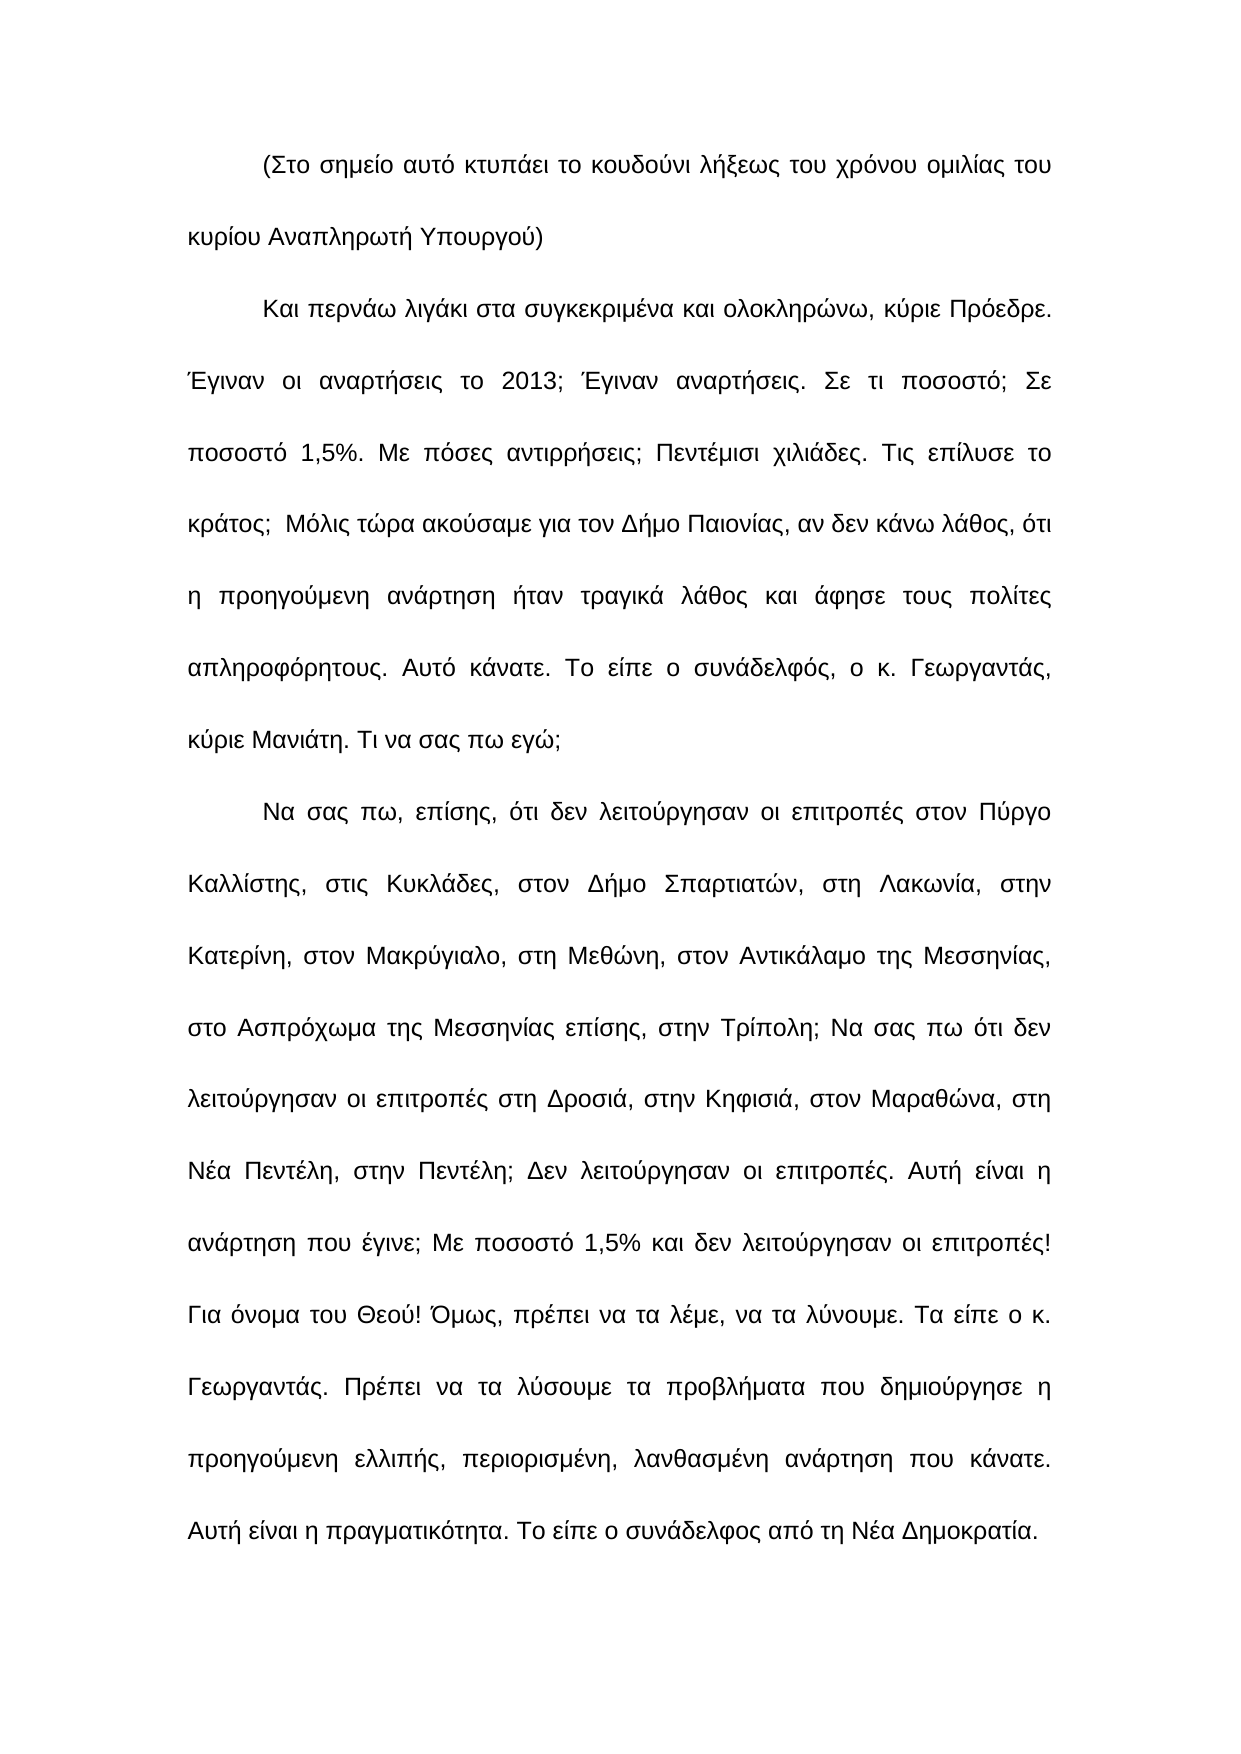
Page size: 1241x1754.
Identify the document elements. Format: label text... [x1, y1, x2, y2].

text Και περνάω λιγάκι στα συγκεκριμένα και ολοκληρώνω, κύριε Πρόεδρε. Έγιναν οι αναρτήσεις το 2013; Έγιναν αναρτήσεις. Σε τι ποσοστό; Σε ποσοστό 1,5%. Με πόσες αντιρρήσεις; Πεντέμισι χιλιάδες. Τις επίλυσε το κράτος; Μόλις τώρα ακούσαμε για τον Δήμο Παιονίας, αν δεν κάνω λάθος, ότι η προηγούμενη ανάρτηση ήταν τραγικά λάθος και άφησε τους πολίτες απληροφόρητους. Αυτό κάνατε. Το είπε ο συνάδελφός, ο κ. Γεωργαντάς, κύριε Μανιάτη. Τι να σας πω εγώ; [187, 294, 1053, 754]
text Να σας πω, επίσης, ότι δεν λειτούργησαν οι επιτροπές στον Πύργο Καλλίστης, στις Κυκλάδες, στον Δήμο Σπαρτιατών, στη Λακωνία, στην Κατερίνη, στον Μακρύγιαλο, στη Μεθώνη, στον Αντικάλαμο της Μεσσηνίας, στο Ασπρόχωμα της Μεσσηνίας επίσης, στην Τρίπολη; Να σας πω ότι δεν λειτούργησαν οι επιτροπές στη Δροσιά, στην Κηφισιά, στον Μαραθώνα, στη Νέα Πεντέλη, στην Πεντέλη; Δεν λειτούργησαν οι επιτροπές. Αυτή είναι η ανάρτηση που έγινε; Με ποσοστό 1,5% και δεν λειτούργησαν οι επιτροπές! Για όνομα του Θεού! Όμως, πρέπει να τα λέμε, να τα λύνουμε. Τα είπε ο κ. Γεωργαντάς. Πρέπει να τα λύσουμε τα προβλήματα που δημιούργησε η προηγούμενη ελλιπής, περιορισμένη, λανθασμένη ανάρτηση που κάνατε. Αυτή είναι η πραγματικότητα. Το είπε ο συνάδελφος από τη Νέα Δημοκρατία. [187, 797, 1053, 1544]
text (Στο σημείο αυτό κτυπάει το κουδούνι λήξεως του χρόνου ομιλίας του κυρίου Αναπληρωτή Υπουργού) [187, 150, 1053, 251]
